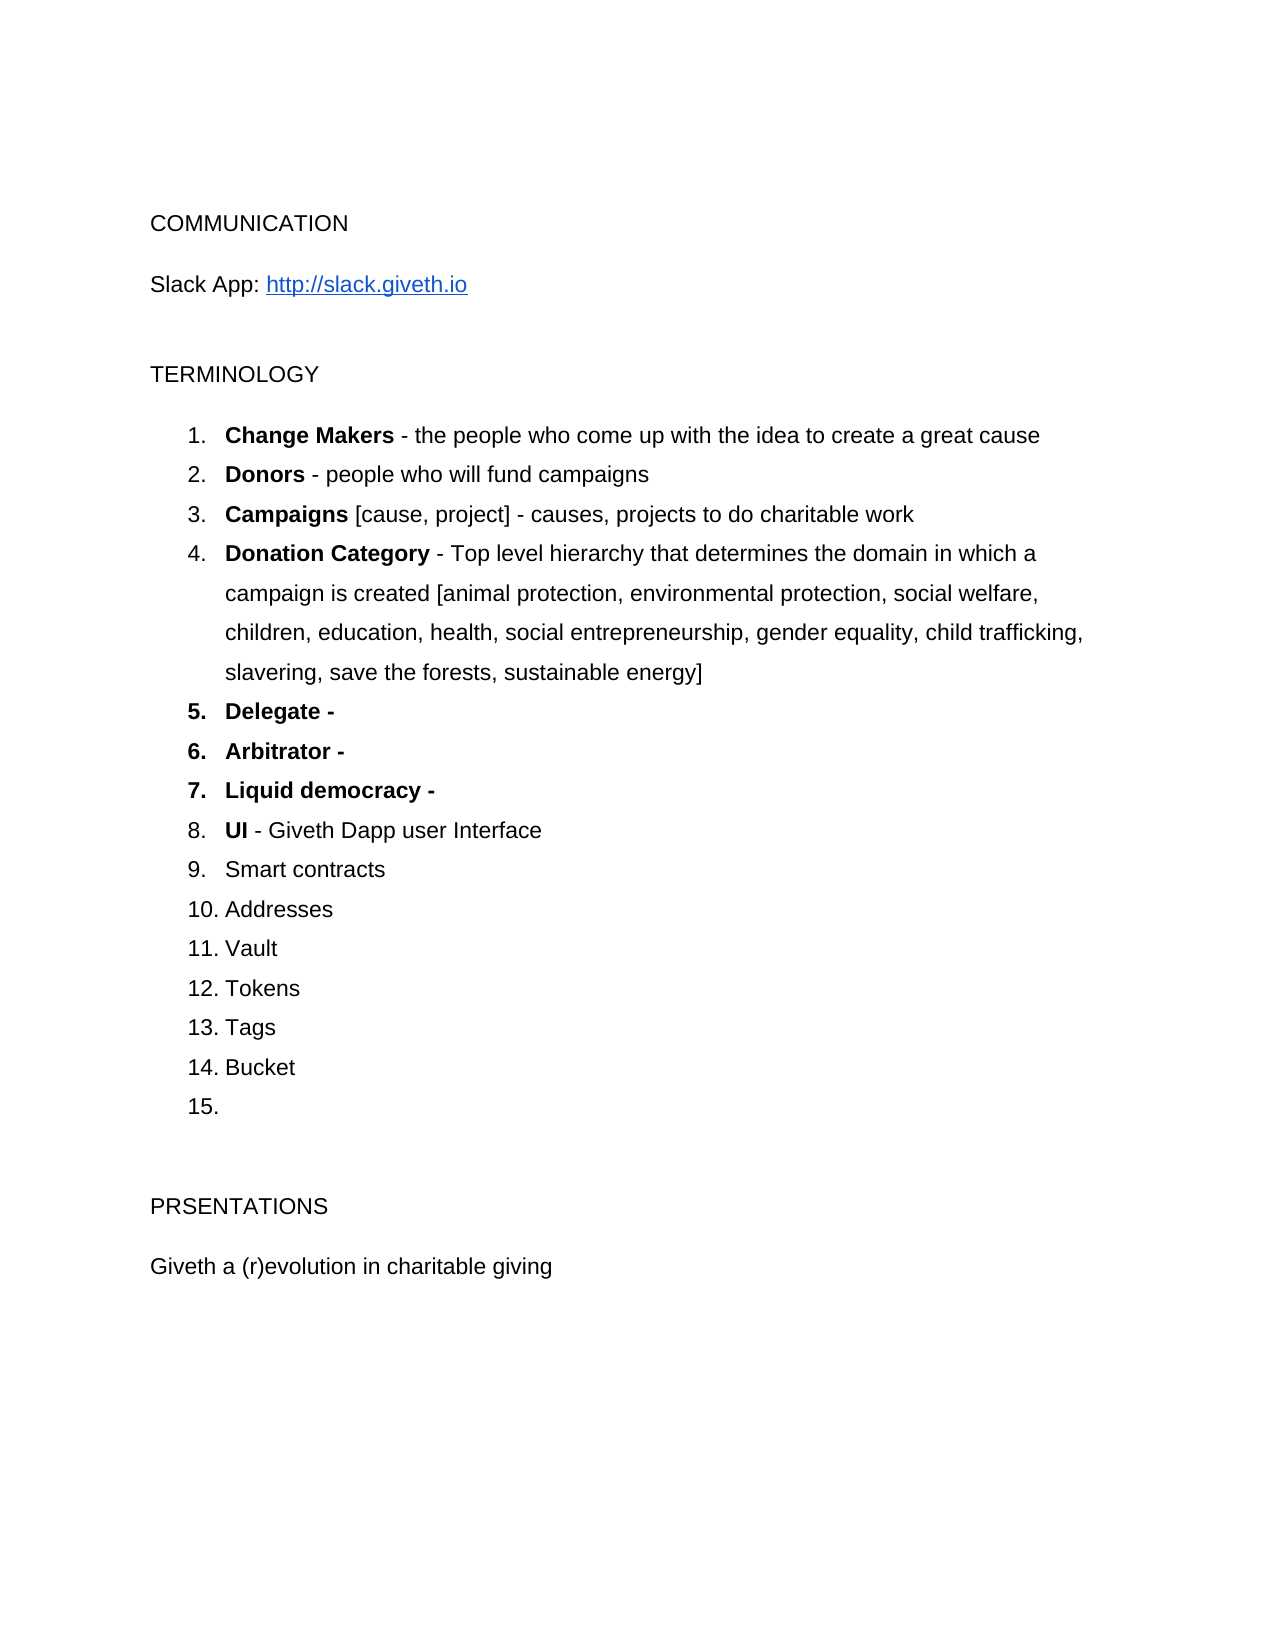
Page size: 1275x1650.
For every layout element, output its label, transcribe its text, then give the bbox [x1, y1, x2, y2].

list Tokens [187, 974, 1125, 1001]
list Campaigns [cause, project] - causes, projects to do charitable work [187, 501, 1125, 527]
list Smart contracts [187, 856, 1125, 882]
list Bucket [187, 1053, 1125, 1080]
list Tags [187, 1014, 1125, 1040]
list UI - Giveth Dapp user Interface [187, 817, 1125, 843]
text Slack App: http://slack.giveth.io [150, 271, 1125, 297]
text TERMINOLOGY [150, 361, 1125, 388]
list Liquid democracy - [187, 777, 1125, 803]
list Donors - people who will fund campaigns [187, 461, 1125, 488]
list Addresses [187, 896, 1125, 922]
list Vault [187, 935, 1125, 961]
list Delegate - [187, 698, 1125, 724]
text Giveth a (r)evolution in charitable giving [150, 1253, 1125, 1280]
text PRSENTATIONS [150, 1193, 1125, 1249]
list Change Makers - the people who come up with the idea to create a great cause [187, 422, 1125, 448]
list Arbitrator - [187, 738, 1125, 764]
text COMMUNICATION [150, 210, 1125, 237]
list Donation Category - Top level hierarchy that determines the domain in which a campaign is created [animal protection, environmental protection, social welfare, children, education, health, social entrepreneurship, gender equality, child trafficking, slavering, save the forests, sustainable energy] [187, 540, 1125, 685]
